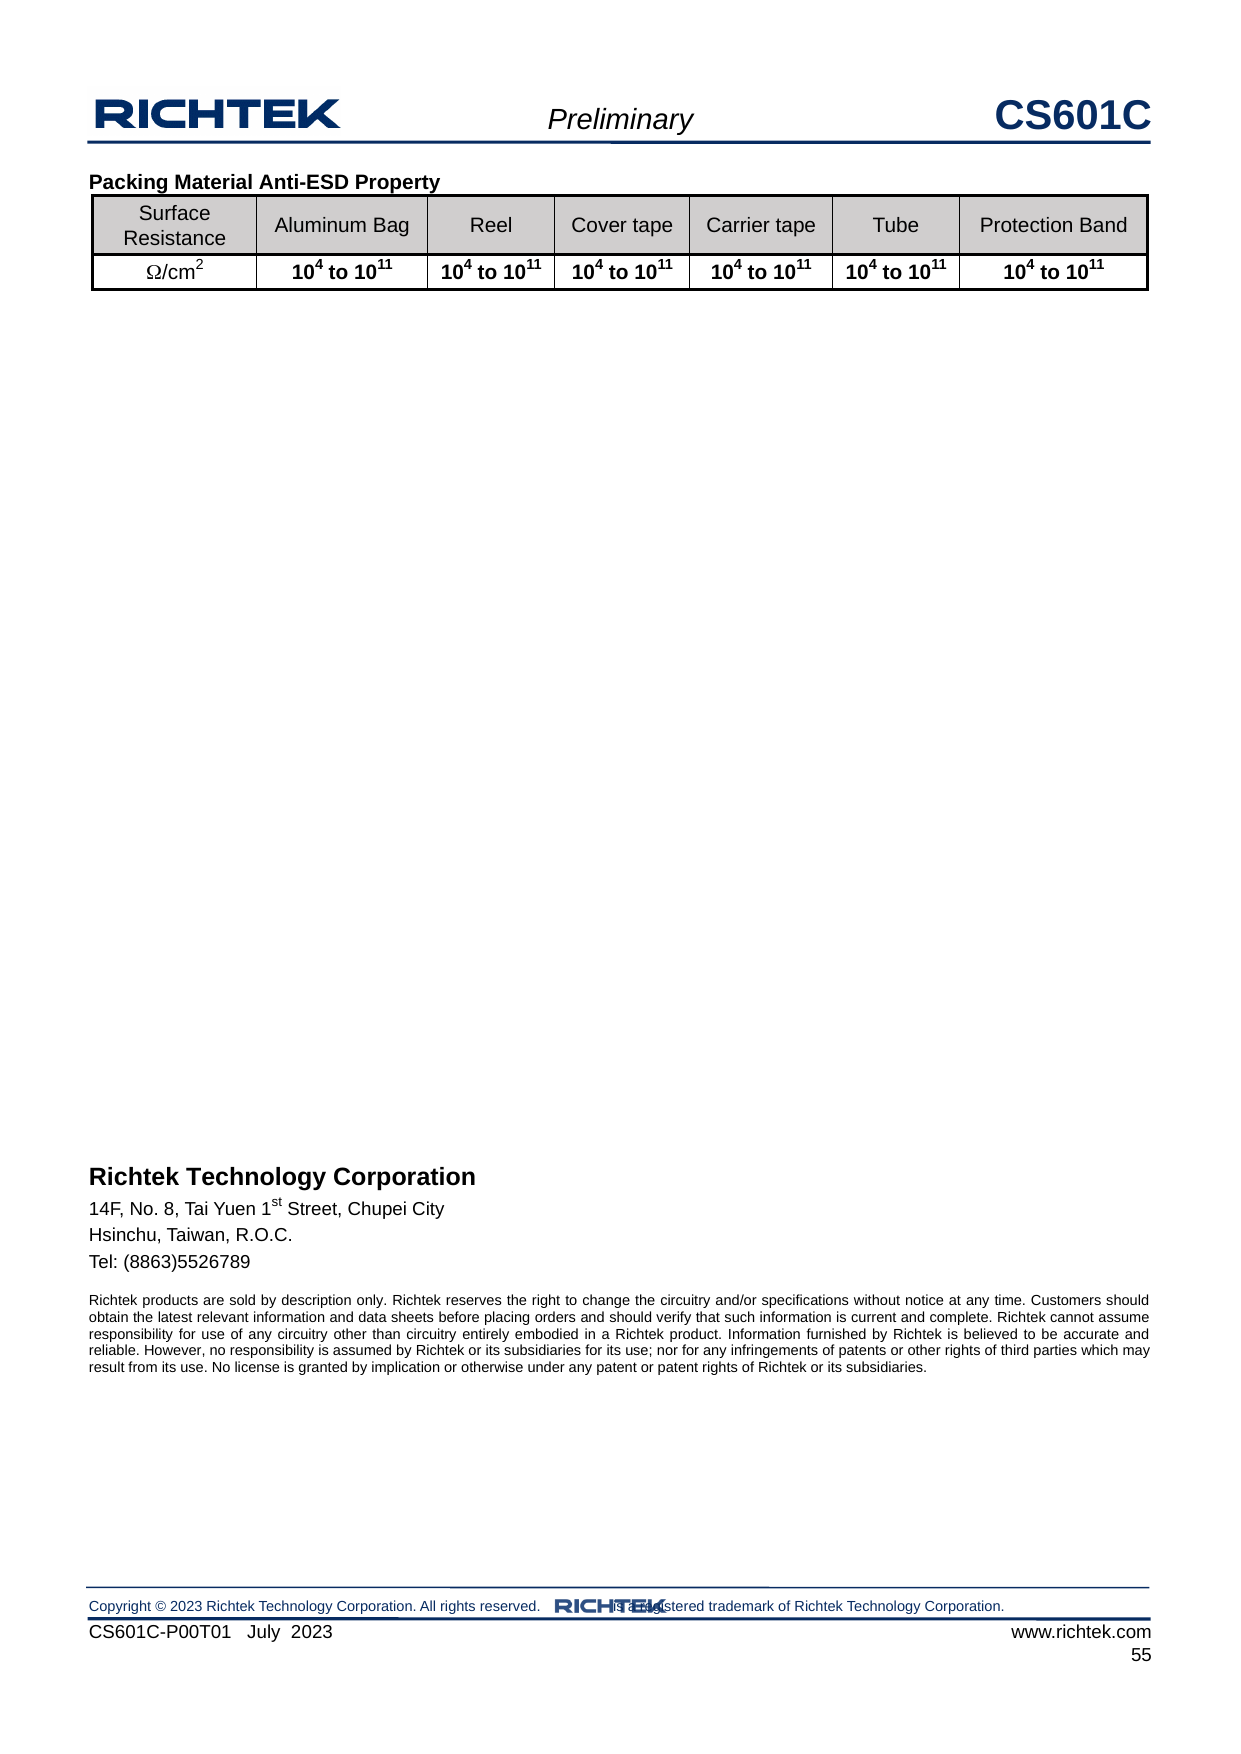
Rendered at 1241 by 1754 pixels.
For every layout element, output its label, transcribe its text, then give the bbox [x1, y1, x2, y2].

picture [553, 1597, 668, 1615]
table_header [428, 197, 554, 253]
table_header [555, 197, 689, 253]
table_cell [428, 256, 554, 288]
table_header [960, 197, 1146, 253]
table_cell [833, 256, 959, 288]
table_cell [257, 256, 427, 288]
picture [87, 86, 342, 136]
title Richtek Technology Corporation [89, 1152, 1152, 1193]
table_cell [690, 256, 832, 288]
text Packing Material Anti-ESD Property [89, 170, 1152, 194]
text Tel: (8863)5526789 [89, 1251, 1152, 1272]
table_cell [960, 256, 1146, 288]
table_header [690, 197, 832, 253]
text Richtek products are sold by description only. Richtek reserves the right to change the circuitry and/or specifications without notice at any time. Customers should obtain the latest relevant information and data sheets before placing orders and should verify that such information is current and complete. Richtek cannot assume responsibility for use of any circuitry other than circuitry entirely embodied in a Richtek product. Information furnished by Richtek is believed to be accurate and reliable. However, no responsibility is assumed by Richtek or its subsidiaries for its use; nor for any infringements of patents or other rights of third parties which may result from its use. No license is granted by implication or otherwise under any patent or patent rights of Richtek or its subsidiaries. [89, 1292, 1152, 1376]
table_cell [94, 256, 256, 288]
text Hsinchu, Taiwan, R.O.C. [89, 1225, 1152, 1246]
text 14F, No. 8, Tai Yuen 1st Street, Chupei City [89, 1199, 1152, 1219]
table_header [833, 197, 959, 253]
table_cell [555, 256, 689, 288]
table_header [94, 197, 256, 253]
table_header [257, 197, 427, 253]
